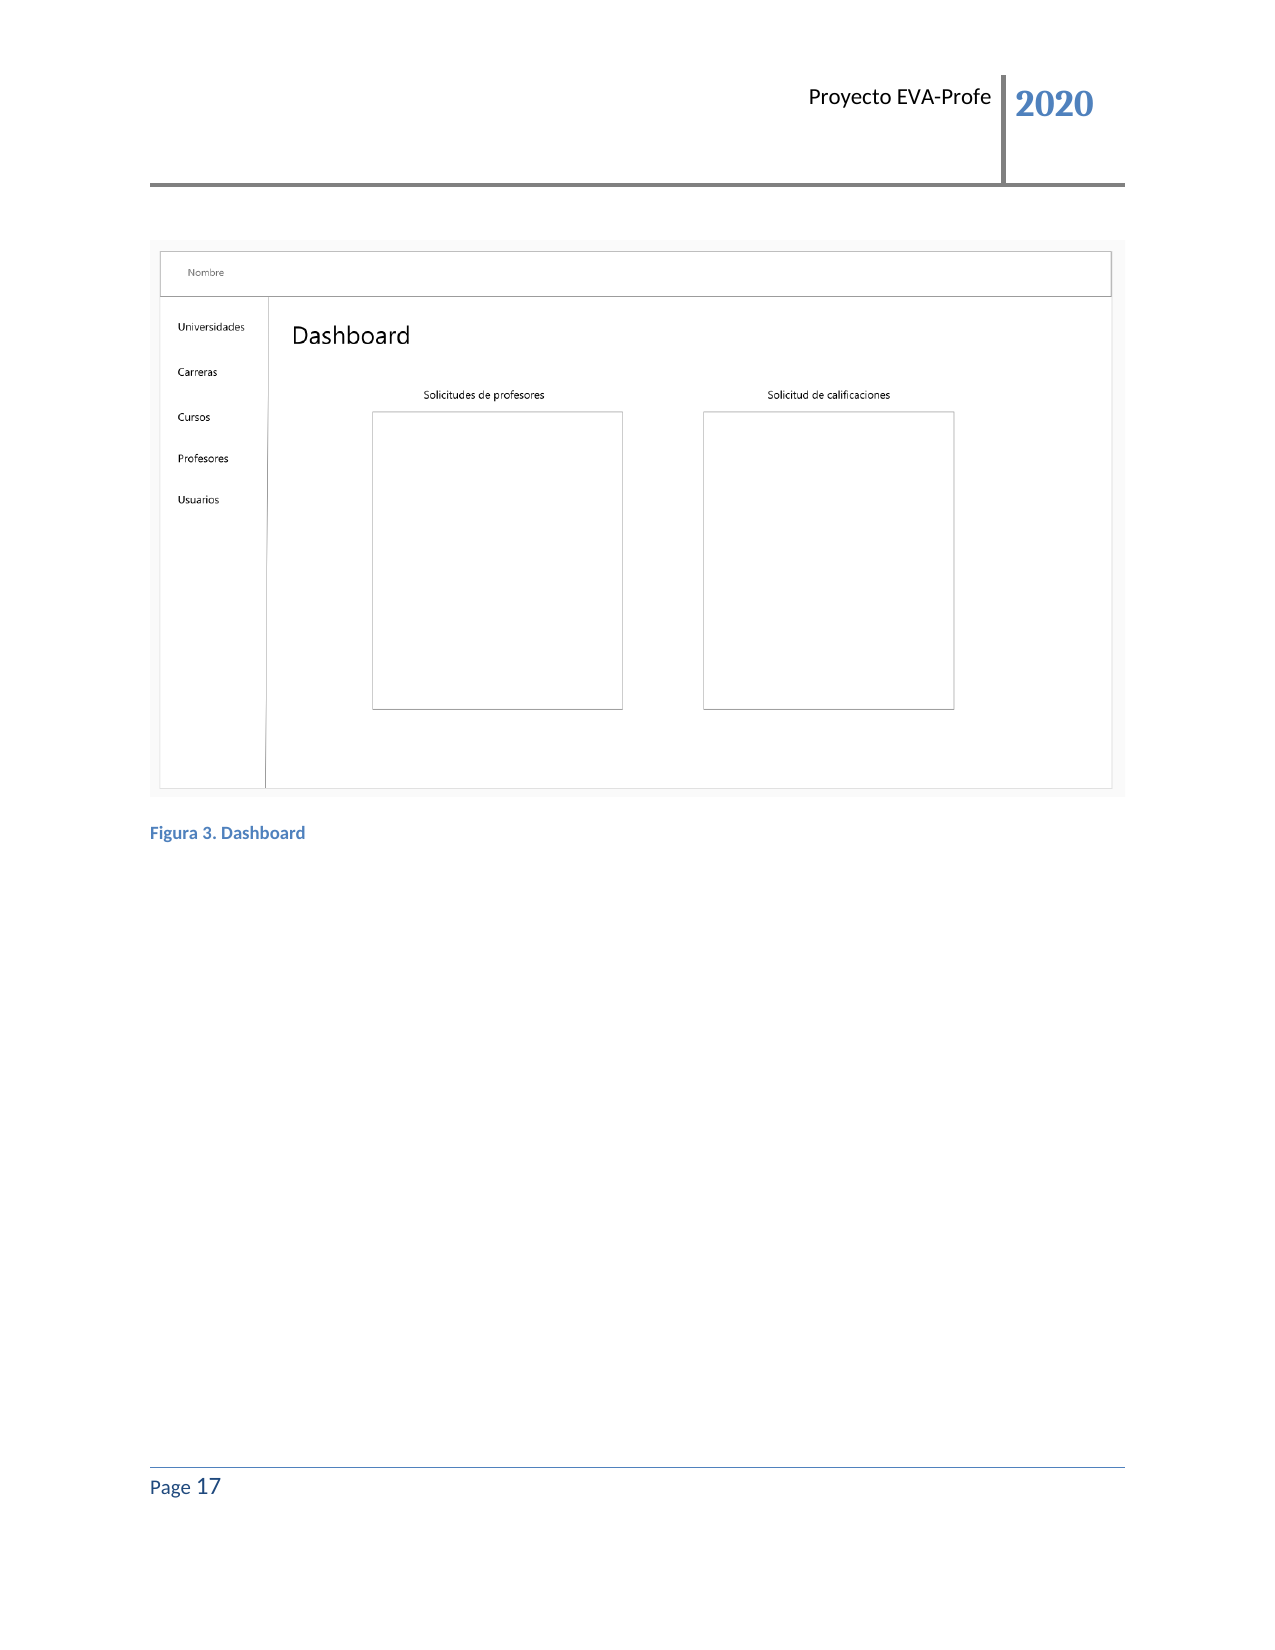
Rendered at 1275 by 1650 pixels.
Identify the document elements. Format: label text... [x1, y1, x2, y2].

text Figura 3. Dashboard [150, 821, 1125, 844]
picture [150, 240, 1125, 797]
